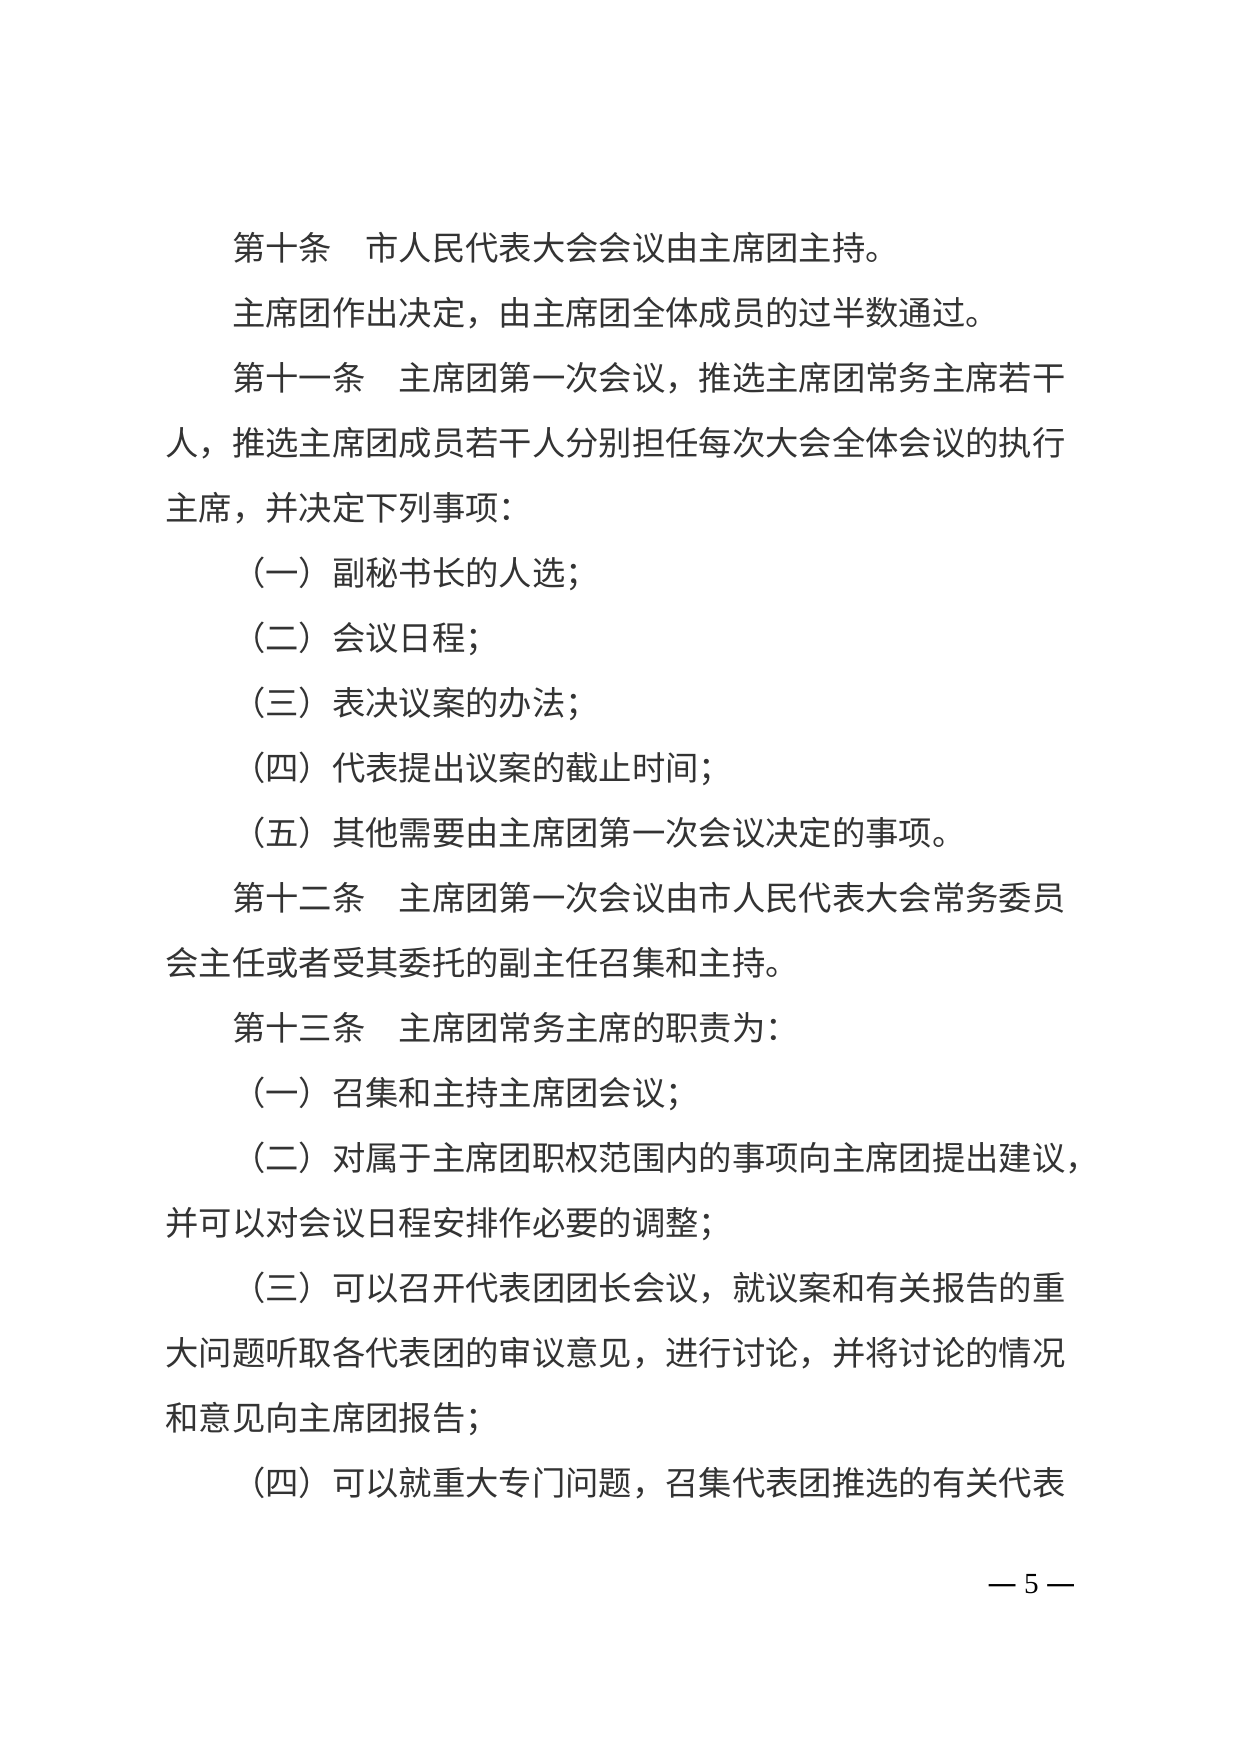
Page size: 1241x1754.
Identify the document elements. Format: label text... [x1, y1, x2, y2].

text （四）代表提出议案的截止时间； [165, 799, 1075, 864]
text （二）对属于主席团职权范围内的事项向主席团提出建议，并可以对会议日程安排作必要的调整； [165, 1189, 1075, 1319]
text 第十三条 主席团常务主席的职责为： [165, 1059, 1075, 1124]
text 第十一条 主席团第一次会议，推选主席团常务主席若干人，推选主席团成员若干人分别担任每次大会全体会议的执行主席，并决定下列事项： [165, 409, 1075, 604]
text （一）副秘书长的人选； [165, 604, 1075, 669]
text 主席团作出决定，由主席团全体成员的过半数通过。 [165, 344, 1075, 409]
text 第十条 市人民代表大会会议由主席团主持。 [165, 279, 1075, 344]
text （三）可以召开代表团团长会议，就议案和有关报告的重大问题听取各代表团的审议意见，进行讨论，并将讨论的情况和意见向主席团报告； [165, 1319, 1075, 1514]
text （三）表决议案的办法； [165, 734, 1075, 799]
text （二）会议日程； [165, 669, 1075, 734]
text 第十二条 主席团第一次会议由市人民代表大会常务委员会主任或者受其委托的副主任召集和主持。 [165, 929, 1075, 1059]
text （五）其他需要由主席团第一次会议决定的事项。 [165, 864, 1075, 929]
text （一）召集和主持主席团会议； [165, 1124, 1075, 1189]
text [165, 214, 1075, 279]
